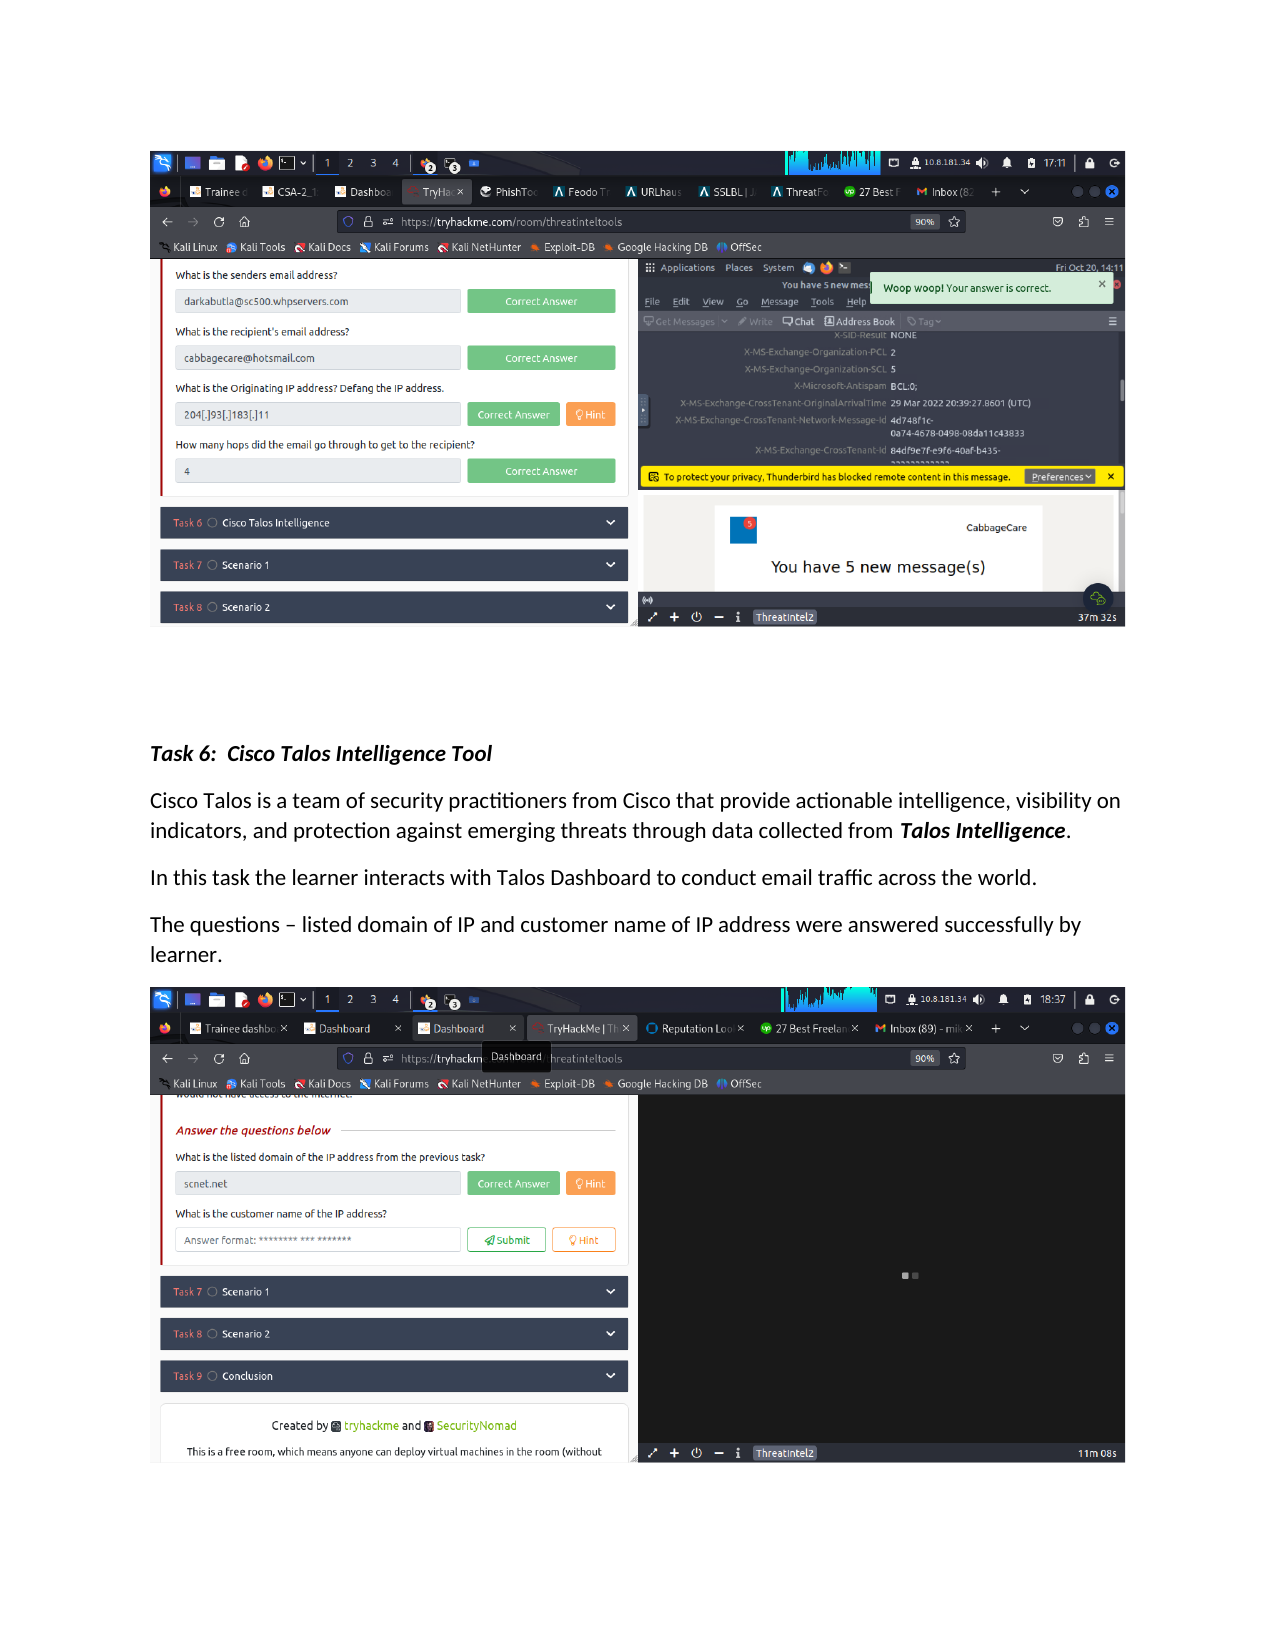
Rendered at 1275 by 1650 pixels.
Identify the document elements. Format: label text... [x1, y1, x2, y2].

picture [150, 987, 1125, 1463]
text The questions – listed domain of IP and customer name of IP address were answered successfully by learner. [150, 910, 1125, 968]
text Task 6: Cisco Talos Intelligence Tool [150, 739, 1125, 767]
picture [150, 150, 1125, 627]
text In this task the learner interacts with Talos Dashboard to conduct email traffic across the world. [150, 863, 1125, 891]
text Cisco Talos is a team of security practitioners from Cisco that provide actionable intelligence, visibility on indicators, and protection against emerging threats through data collected from Talos Intelligence. [150, 786, 1125, 844]
